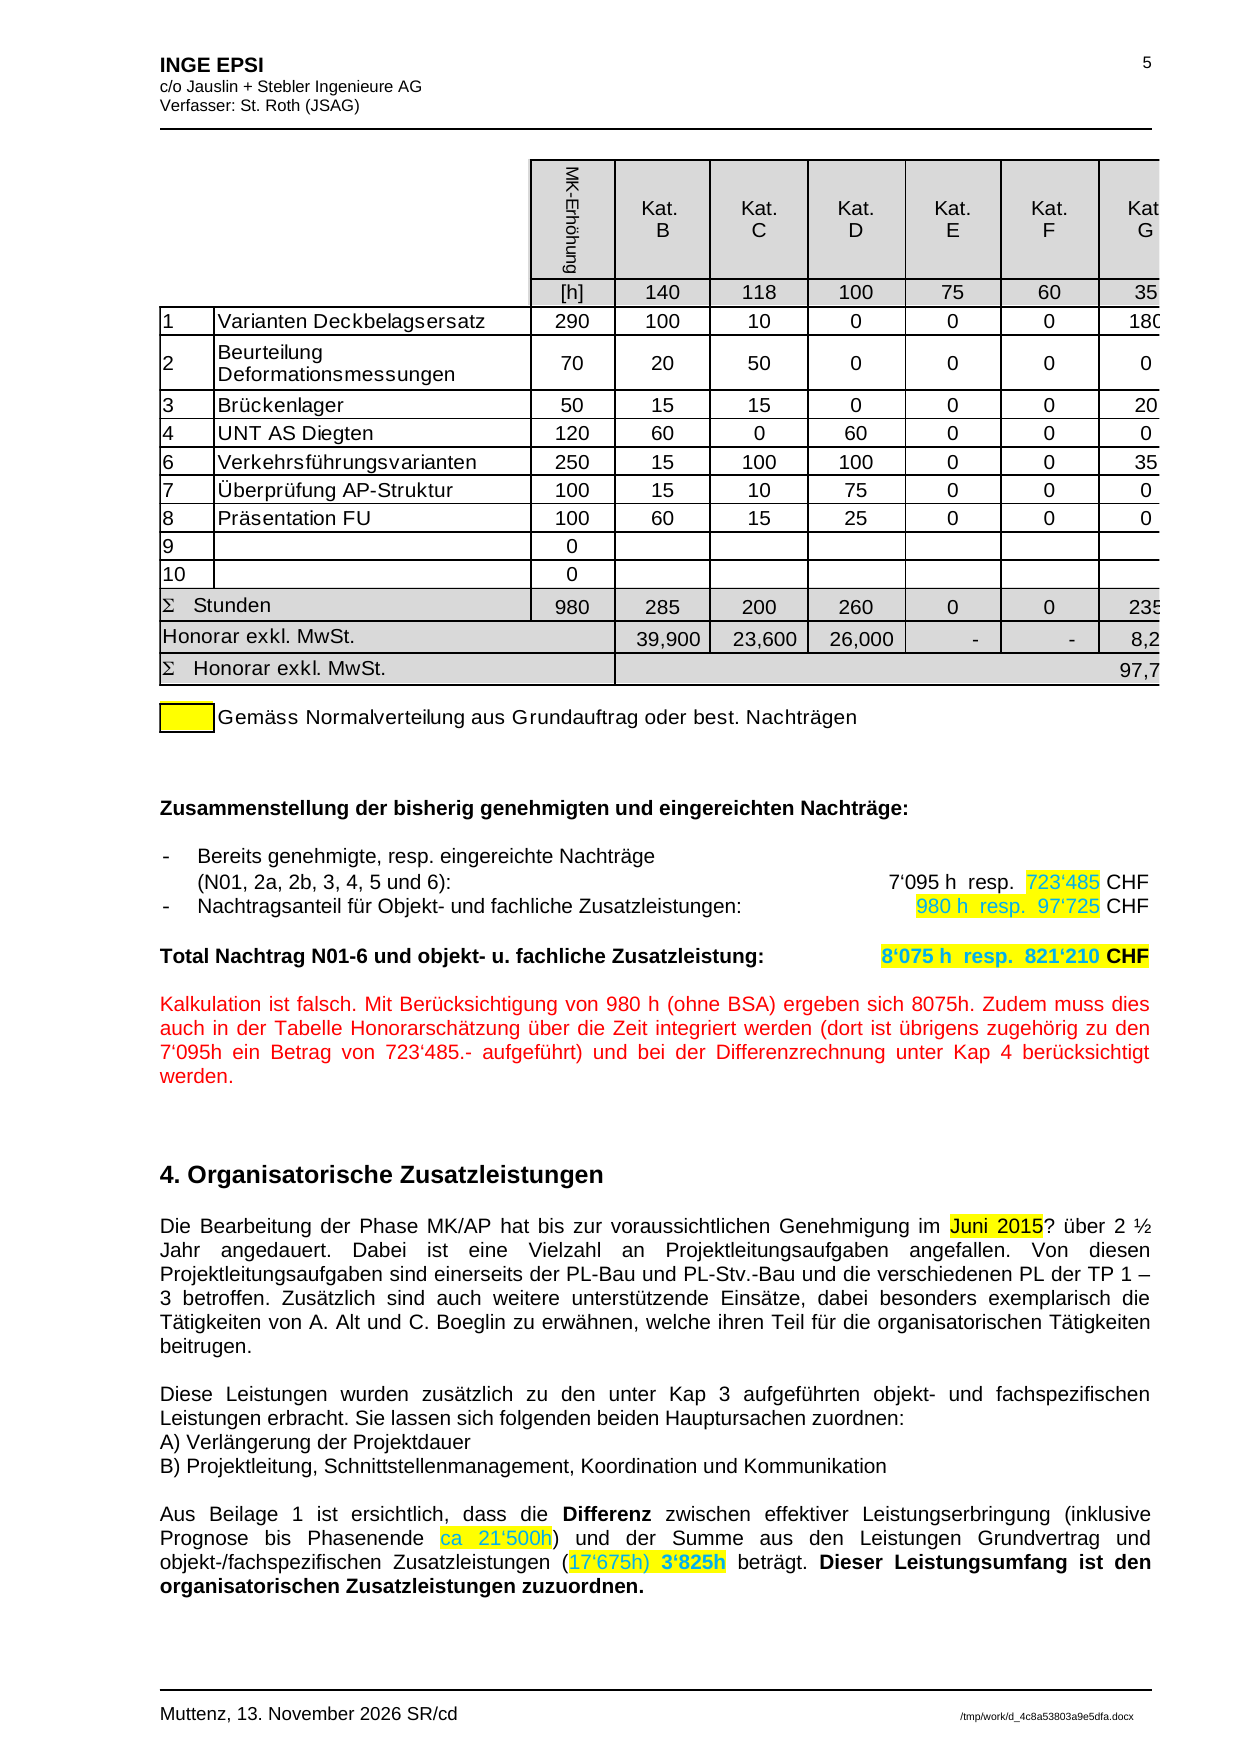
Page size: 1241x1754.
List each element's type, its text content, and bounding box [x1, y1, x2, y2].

text Total Nachtrag N01-6 und objekt- u. fachliche Zusatzleistung: h resp. CHF [159, 944, 881, 968]
list Bereits genehmigte, resp. eingereichte Nachträge [159, 844, 1152, 870]
subtitle Organisatorische Zusatzleistungen [159, 1160, 1152, 1189]
list (N01, 2a, 2b, 3, 4, 5 und 6): 7‘095 h resp. CHF [197, 870, 1026, 894]
text Zusammenstellung der bisherig genehmigten und eingereichten Nachträge: [159, 796, 1152, 820]
text Kalkulation ist falsch. Mit Berücksichtigung von 980 h (ohne BSA) ergeben sich 8075h. Zudem muss dies auch in der Tabelle Honorarschätzung über die Zeit integriert werden und bei der Differenzrechnungunter berücksichtigt werden. [159, 992, 1152, 1087]
list Nachtragsanteil für Objekt- und fachliche Zusatzleistungen: 80 h resp. CHF [159, 894, 1152, 920]
text Die Bearbeitung der Phase MK/AP hat über 2 ½ Jahr angedauert. Dabei ist eine Vielzahl an Projektleitungsaufgaben angefallen. Von diesen Projektleitungsaufgaben sind einerseits der PL-Bau und PL-Stv.-Bau und die verschiedenen PL der TP 1 – 3 betroffen. Zusätzlich sind auch weitere unterstützende Einsätze, dabei besonders exemplarisch die Tätigkeiten von A. Alt und C. Boeglin zu erwähnen, welche für die organisatorischen Tätigkeiten [159, 1214, 1152, 1358]
